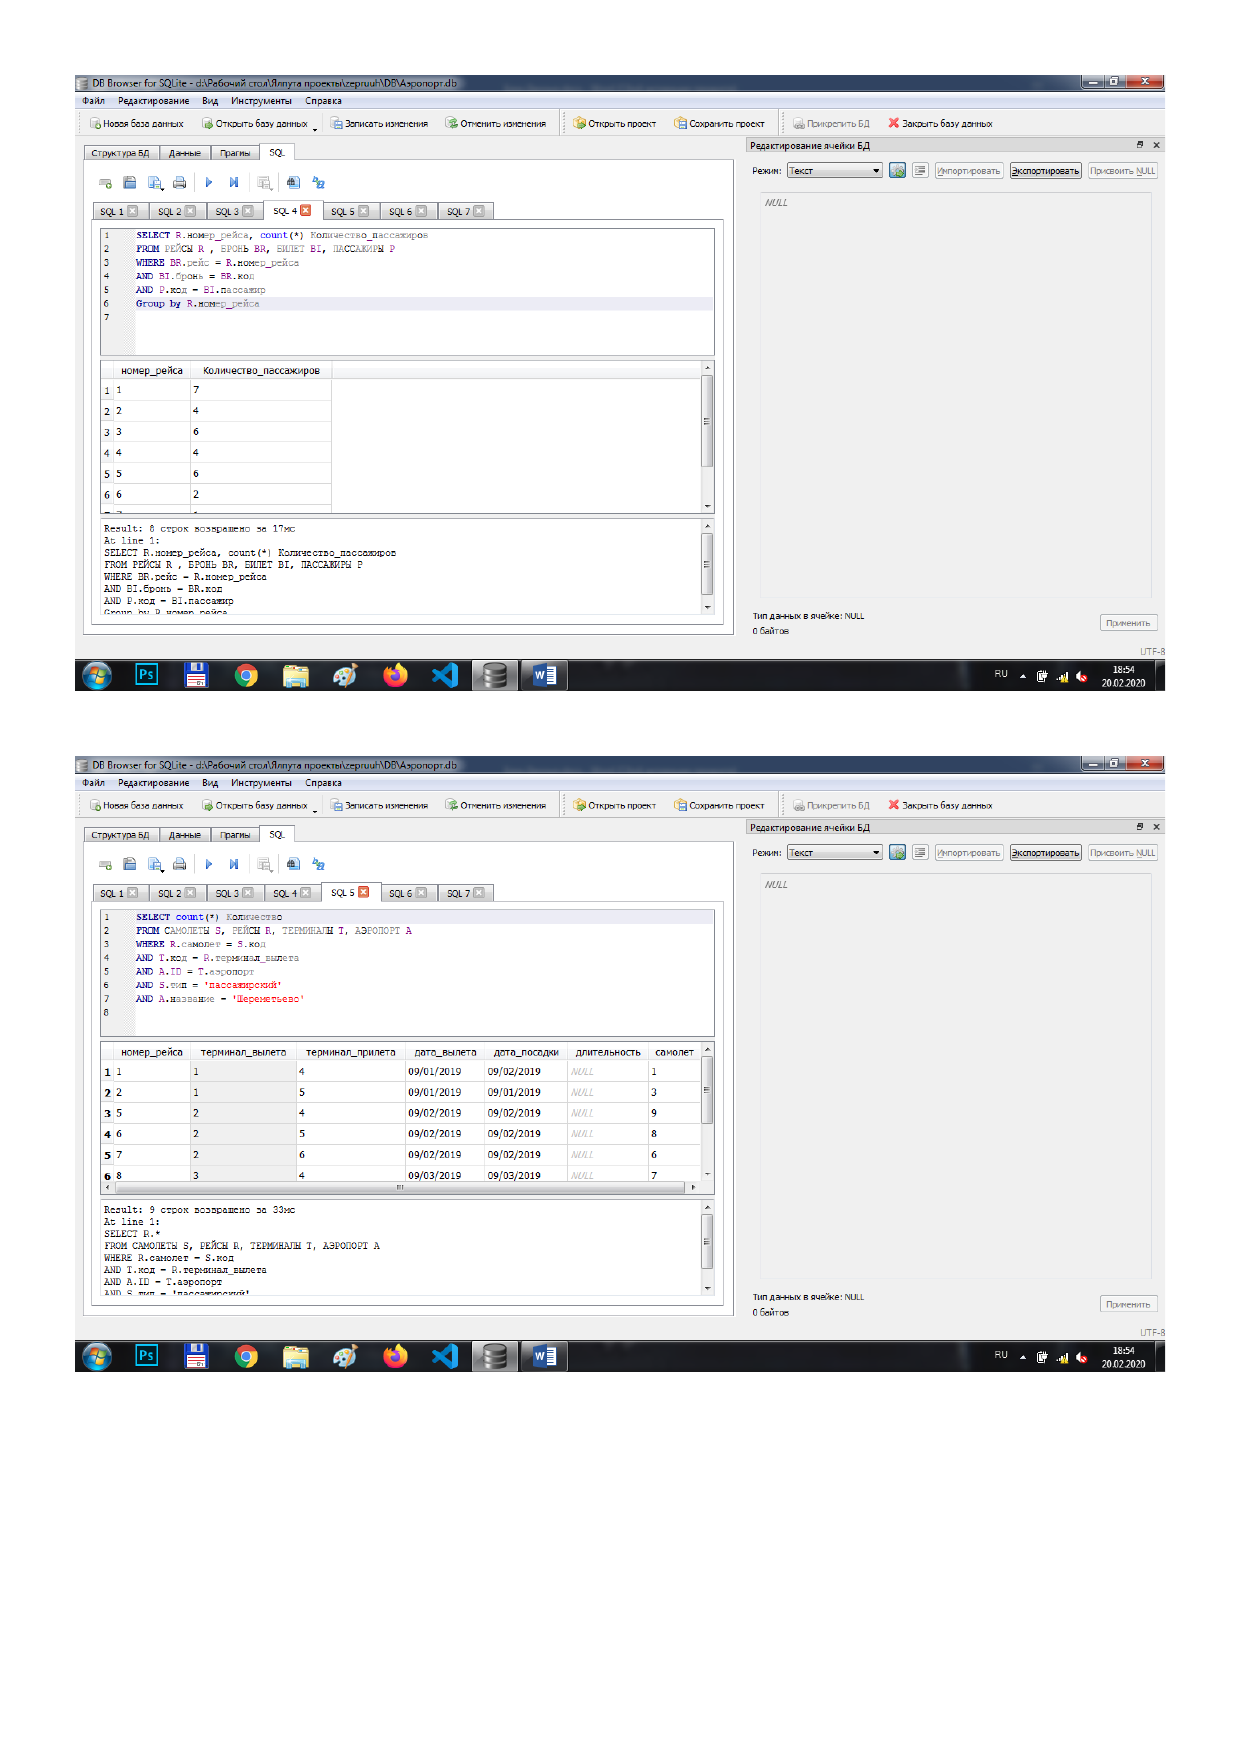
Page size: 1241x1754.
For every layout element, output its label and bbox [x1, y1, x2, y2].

picture [75, 75, 1166, 691]
picture [75, 756, 1166, 1372]
